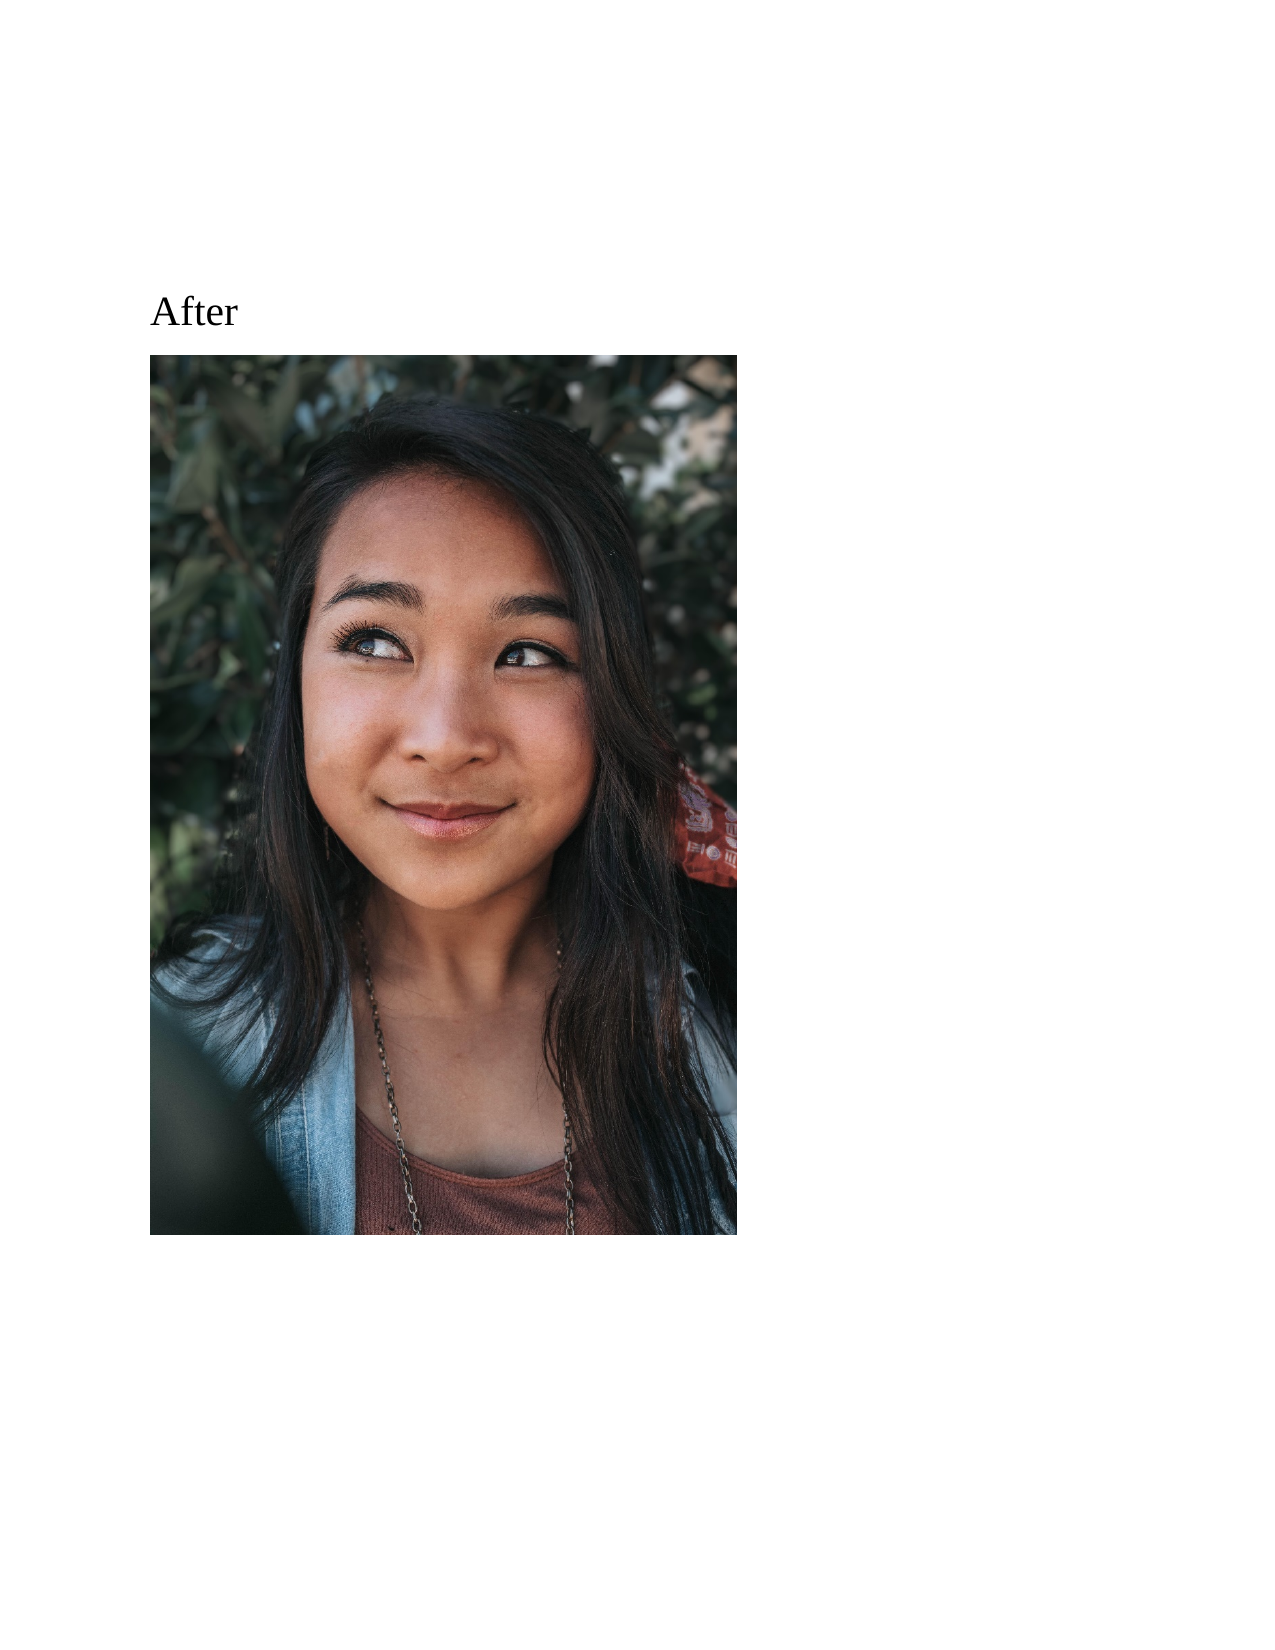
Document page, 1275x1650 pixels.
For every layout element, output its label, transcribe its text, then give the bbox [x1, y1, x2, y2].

picture [150, 355, 737, 1235]
text After [150, 287, 1125, 334]
